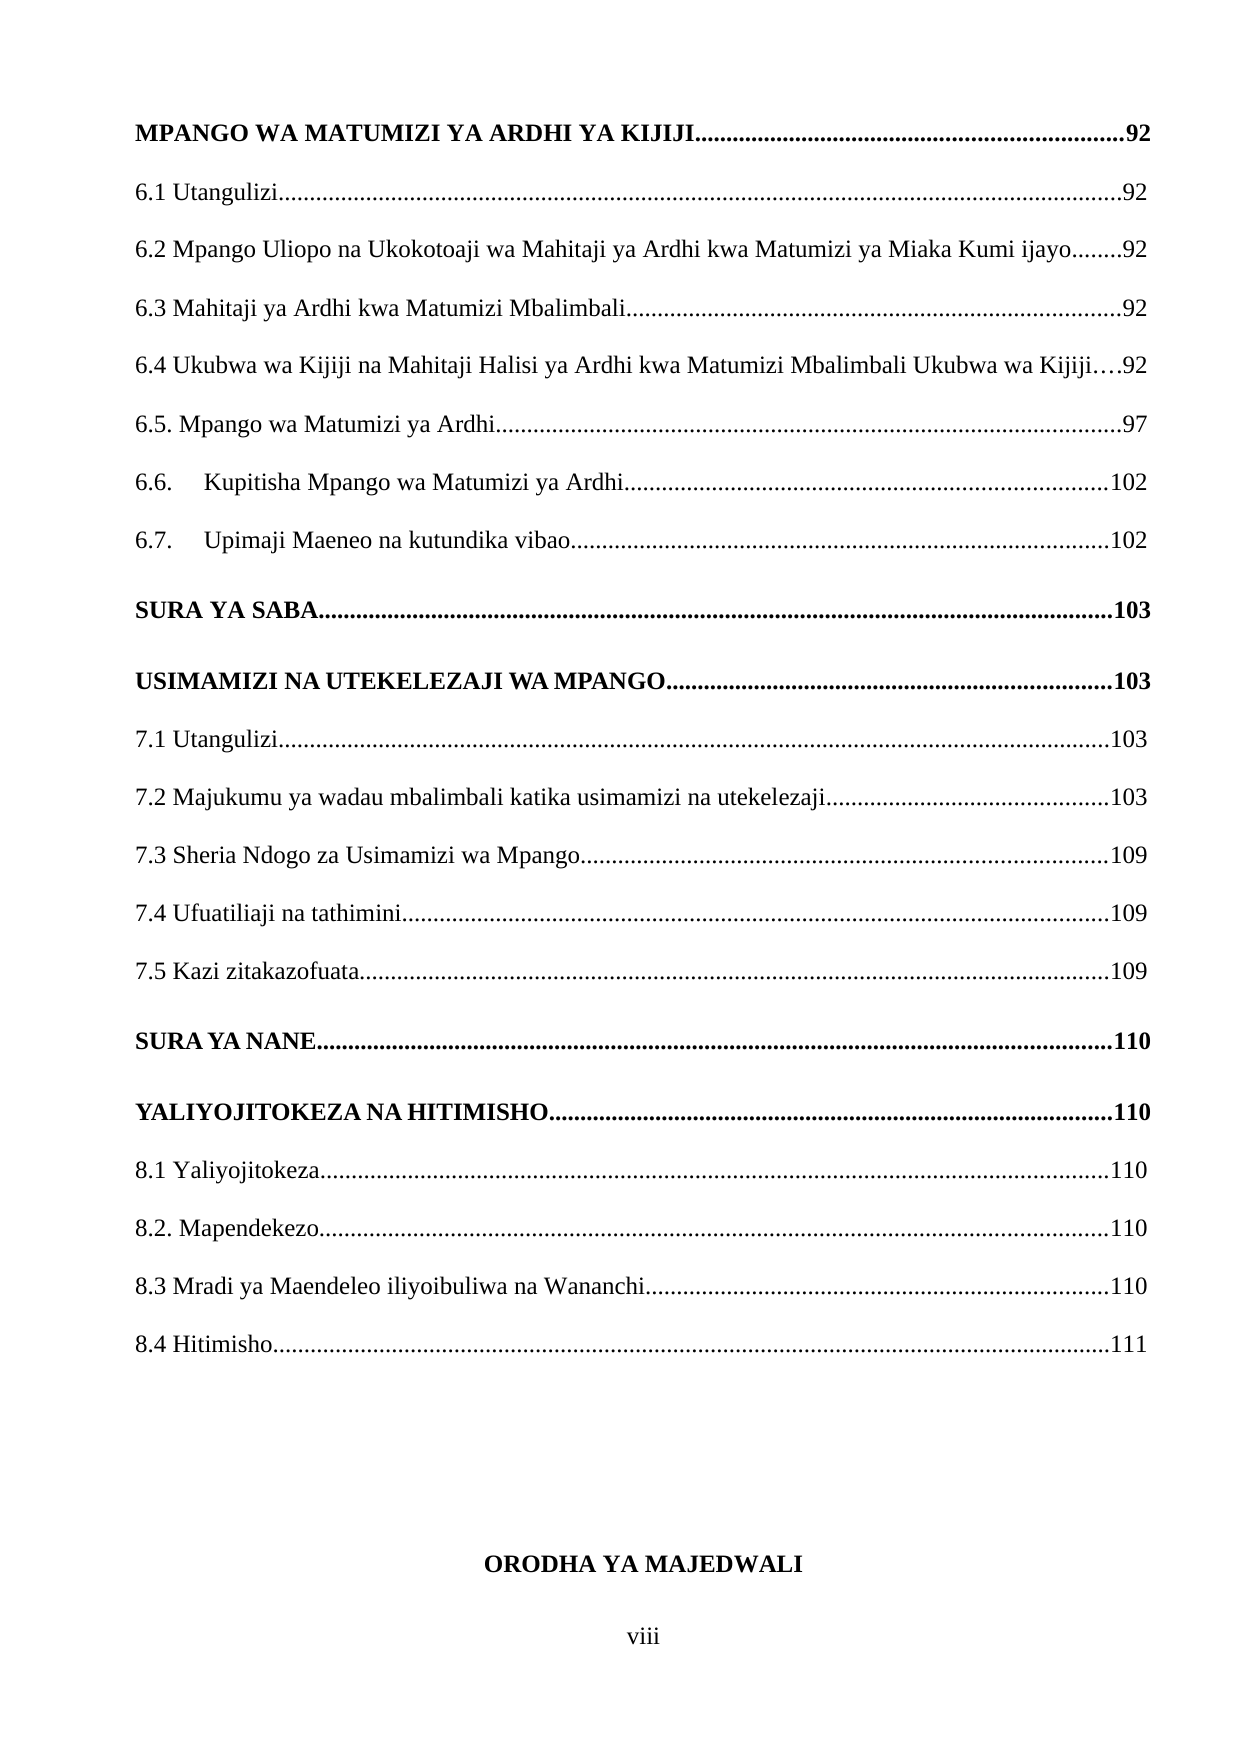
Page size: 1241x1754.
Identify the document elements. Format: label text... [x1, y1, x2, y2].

text SURA YA SABA 103 [135, 595, 1152, 624]
text 6.1 Utangulizi 92 [135, 177, 1152, 205]
text 7.5 Kazi zitakazofuata 109 [135, 956, 1152, 984]
text SURA YA NANE 110 [135, 1026, 1152, 1055]
text YALIYOJITOKEZA NA HITIMISHO 110 [135, 1097, 1152, 1126]
text 6.7. Upimaji Maeneo na kutundika vibao 102 [135, 525, 1152, 553]
text 8.4 Hitimisho 111 [135, 1329, 1152, 1358]
text 8.3 Mradi ya Maendeleo iliyoibuliwa na Wananchi 110 [135, 1271, 1152, 1300]
text ORODHA YA MAJEDWALI [135, 1549, 1152, 1578]
text 6.4 Ukubwa wa Kijiji na Mahitaji Halisi ya Ardhi kwa Matumizi Mbalimbali Ukubwa wa Kijiji 92 [135, 351, 1152, 379]
text 7.1 Utangulizi 103 [135, 724, 1152, 752]
text 6.6. Kupitisha Mpango wa Matumizi ya Ardhi 102 [135, 467, 1152, 495]
text 6.2 Mpango Uliopo na Ukokotoaji wa Mahitaji ya Ardhi kwa Matumizi ya Miaka Kumi ijayo 92 [135, 234, 1152, 263]
text MPANGO WA MATUMIZI YA ARDHI YA KIJIJI 92 [135, 118, 1152, 147]
text 7.3 Sheria Ndogo za Usimamizi wa Mpango 109 [135, 840, 1152, 868]
text 8.2. Mapendekezo 110 [135, 1213, 1152, 1242]
text 6.5. Mpango wa Matumizi ya Ardhi 97 [135, 409, 1152, 437]
text 6.3 Mahitaji ya Ardhi kwa Matumizi Mbalimbali 92 [135, 293, 1152, 321]
text 8.1 Yaliyojitokeza 110 [135, 1155, 1152, 1184]
text USIMAMIZI NA UTEKELEZAJI WA MPANGO 103 [135, 666, 1152, 694]
text 7.2 Majukumu ya wadau mbalimbali katika usimamizi na utekelezaji 103 [135, 782, 1152, 811]
text 7.4 Ufuatiliaji na tathimini 109 [135, 898, 1152, 927]
